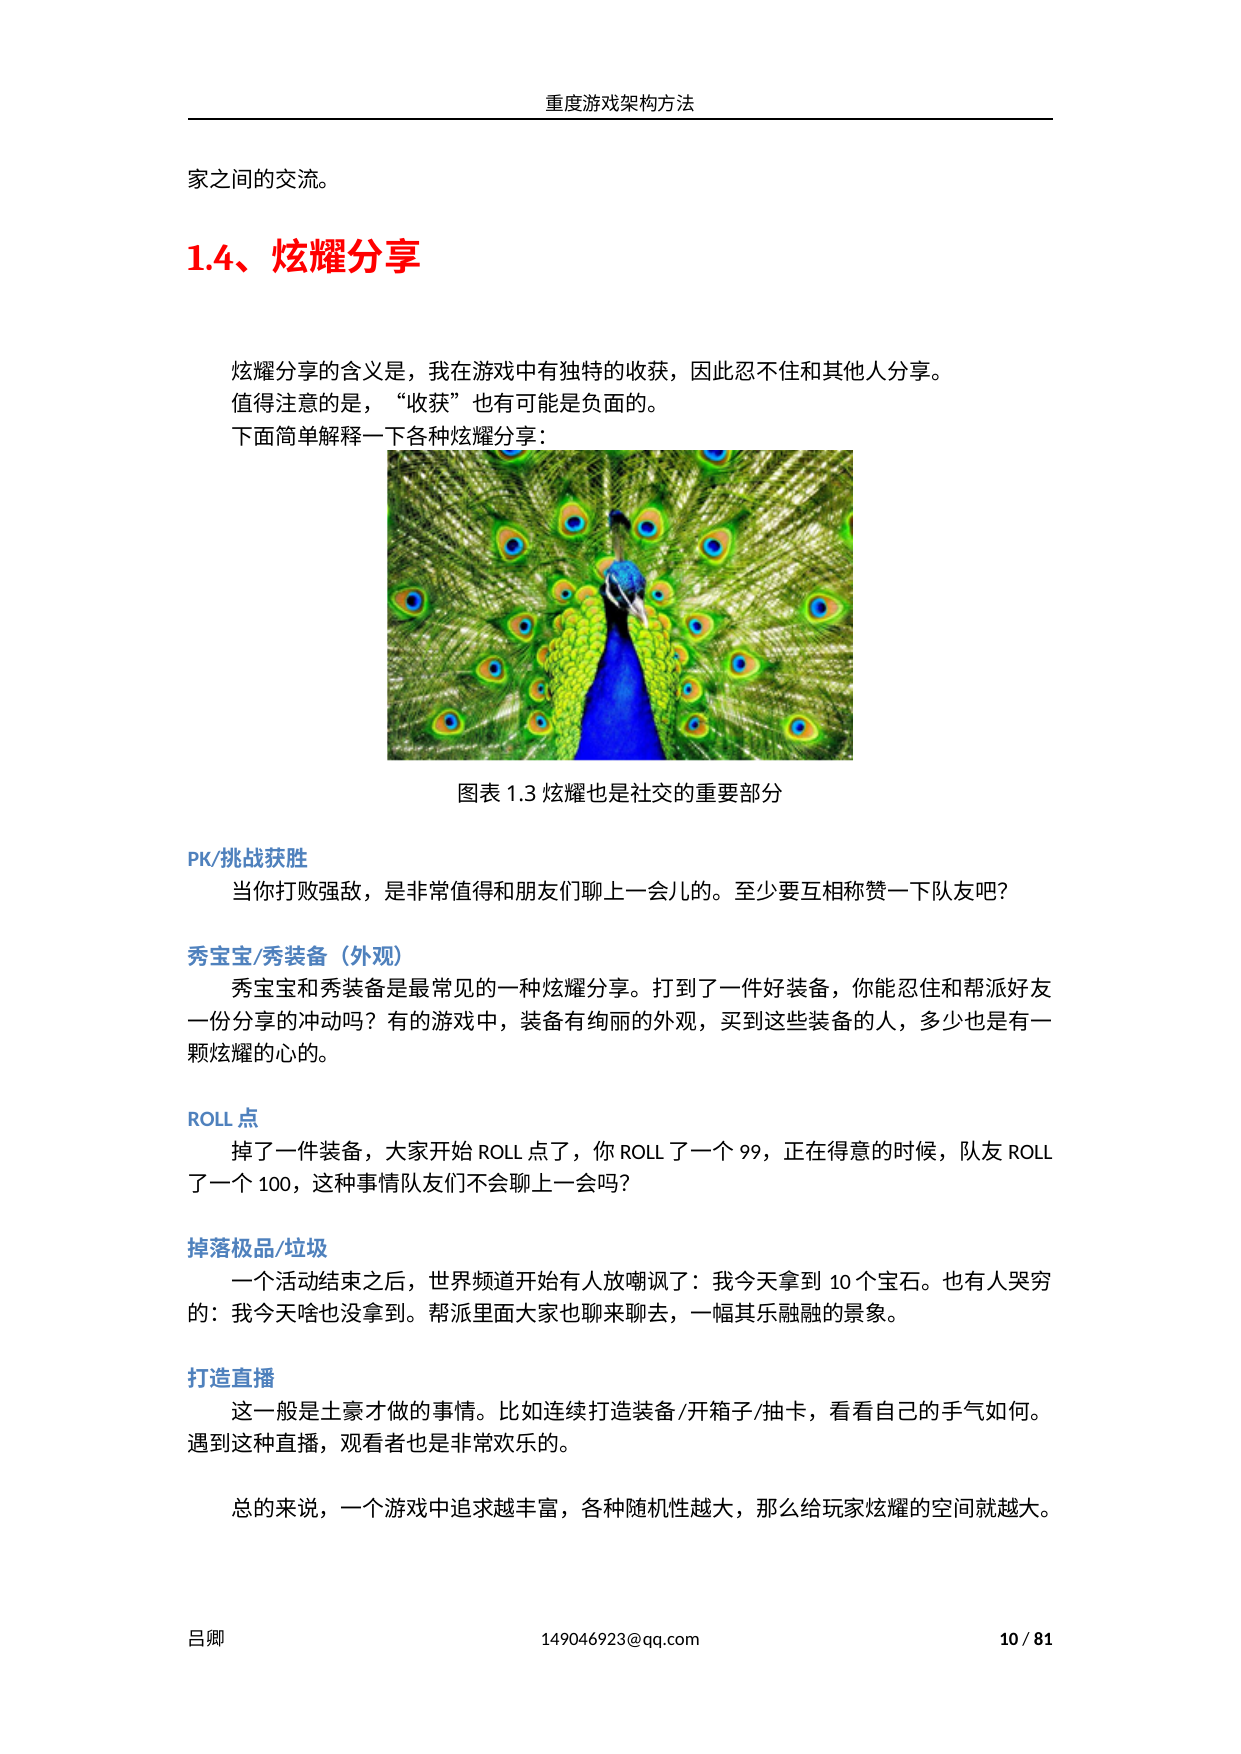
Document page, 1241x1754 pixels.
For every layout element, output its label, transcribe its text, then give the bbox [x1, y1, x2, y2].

text 下面简单解释一下各种炫耀分享： [187, 418, 1053, 451]
text ROLL点 [187, 1101, 1053, 1133]
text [187, 162, 1053, 194]
text 秀宝宝和秀装备是最常见的一种炫耀分享。打到了一件好装备，你能忍住和帮派好友一份分享的冲动吗？有的游戏中，装备有绚丽的外观，买到这些装备的人，多少也是有一颗炫耀的心的。 [187, 971, 1053, 1068]
text PK/挑战获胜 [187, 841, 1053, 873]
text 掉了一件装备，大家开始ROLL点了，你ROLL了一个99，正在得意的时候，队友ROLL了一个100，这种事情队友们不会聊上一会吗？ [187, 1133, 1053, 1198]
text 一个活动结束之后，世界频道开始有人放嘲讽了：我今天拿到10个宝石。也有人哭穷的：我今天啥也没拿到。帮派里面大家也聊来聊去，一幅其乐融融的景象。 [187, 1263, 1053, 1328]
subtitle 1.4、炫耀分享 [187, 222, 1053, 287]
text 炫耀分享的含义是，我在游戏中有独特的收获，因此忍不住和其他人分享。 [187, 353, 1053, 386]
text 值得注意的是，“收获”也有可能是负面的。 [187, 386, 1053, 418]
text 这一般是土豪才做的事情。比如连续打造装备/开箱子/抽卡，看看自己的手气如何。遇到这种直播，观看者也是非常欢乐的。 [187, 1393, 1053, 1458]
text 当你打败强敌，是非常值得和朋友们聊上一会儿的。至少要互相称赞一下队友吧？ [187, 873, 1053, 906]
text 掉落极品/垃圾 [187, 1231, 1053, 1263]
text 秀宝宝/秀装备（外观） [187, 938, 1053, 971]
text 打造直播 [187, 1361, 1053, 1393]
picture [387, 450, 853, 762]
text 图表1.3 炫耀也是社交的重要部分 [187, 776, 1053, 808]
text 总的来说，一个游戏中追求越丰富，各种随机性越大，那么给玩家炫耀的空间就越大。 [187, 1491, 1053, 1523]
